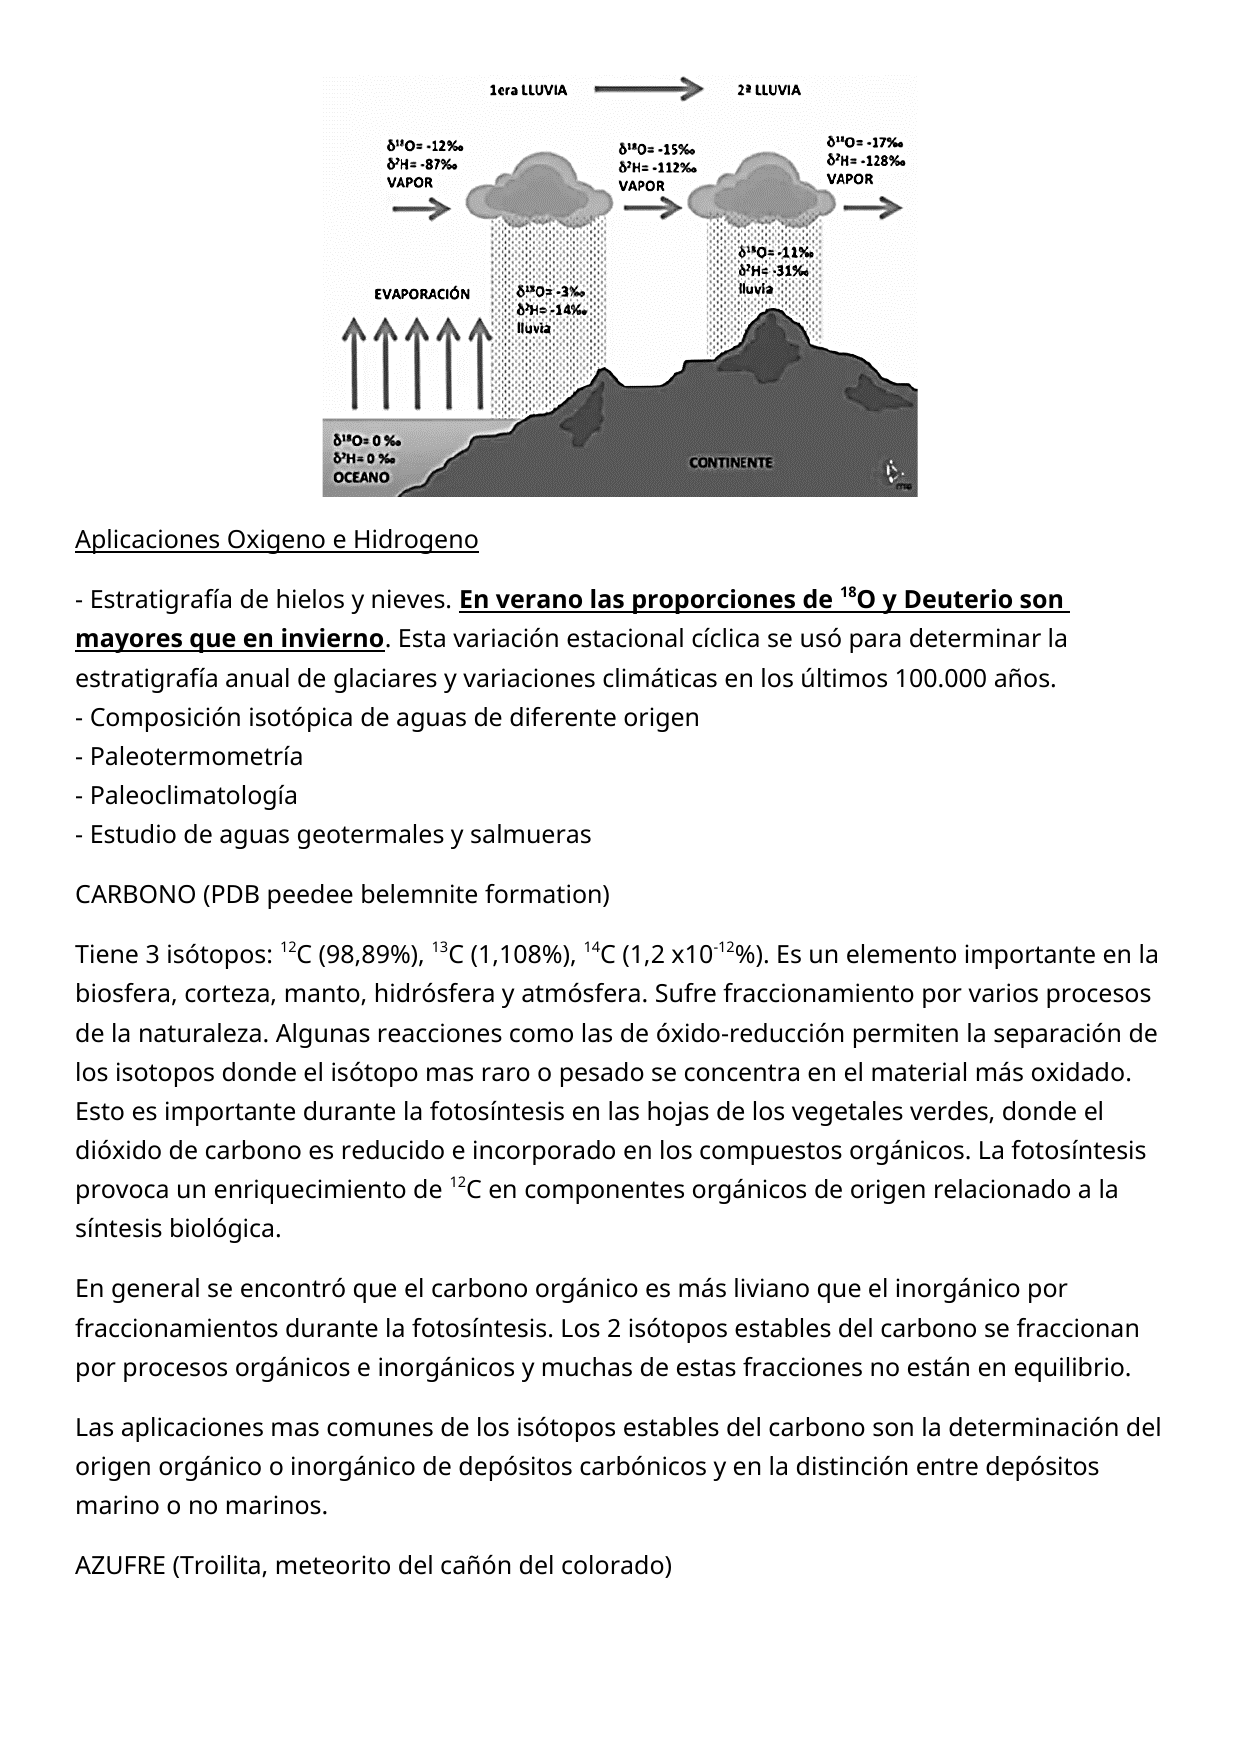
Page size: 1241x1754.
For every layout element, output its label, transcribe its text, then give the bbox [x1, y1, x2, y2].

text CARBONO (PDB peedee belemnite formation) [75, 877, 1165, 911]
text AZUFRE (Troilita, meteorito del cañón del colorado) [75, 1548, 1165, 1582]
text - Estratigrafía de hielos y nieves. En verano las proporciones de 18O y Deuterio son mayores que en invierno. Esta variación estacional cíclica se usó para determinar la estratigrafía anual de glaciares y variaciones climáticas en los últimos 100.000 años. - Composición isotópica de aguas de diferente origen - Paleotermometría - Paleoclimatología - Estudio de aguas geotermales y salmueras [75, 582, 1165, 851]
picture [322, 75, 918, 497]
text Las aplicaciones mas comunes de los isótopos estables del carbono son la determinación del origen orgánico o inorgánico de depósitos carbónicos y en la distinción entre depósitos marino o no marinos. [75, 1409, 1165, 1522]
text En general se encontró que el carbono orgánico es más liviano que el inorgánico por fraccionamientos durante la fotosíntesis. Los 2 isótopos estables del carbono se fraccionan por procesos orgánicos e inorgánicos y muchas de estas fracciones no están en equilibrio. [75, 1271, 1165, 1383]
text Tiene 3 isótopos: 12C (98,89%), 13C (1,108%), 14C (1,2 x10-12%). Es un elemento importante en la biosfera, corteza, manto, hidrósfera y atmósfera. Sufre fraccionamiento por varios procesos de la naturaleza. Algunas reacciones como las de óxido-reducción permiten la separación de los isotopos donde el isótopo mas raro o pesado se concentra en el material más oxidado. Esto es importante durante la fotosíntesis en las hojas de los vegetales verdes, donde el dióxido de carbono es reducido e incorporado en los compuestos orgánicos. La fotosíntesis provoca un enriquecimiento de 12C en componentes orgánicos de origen relacionado a la síntesis biológica. [75, 937, 1165, 1245]
text Aplicaciones Oxigeno e Hidrogeno [75, 522, 1165, 556]
